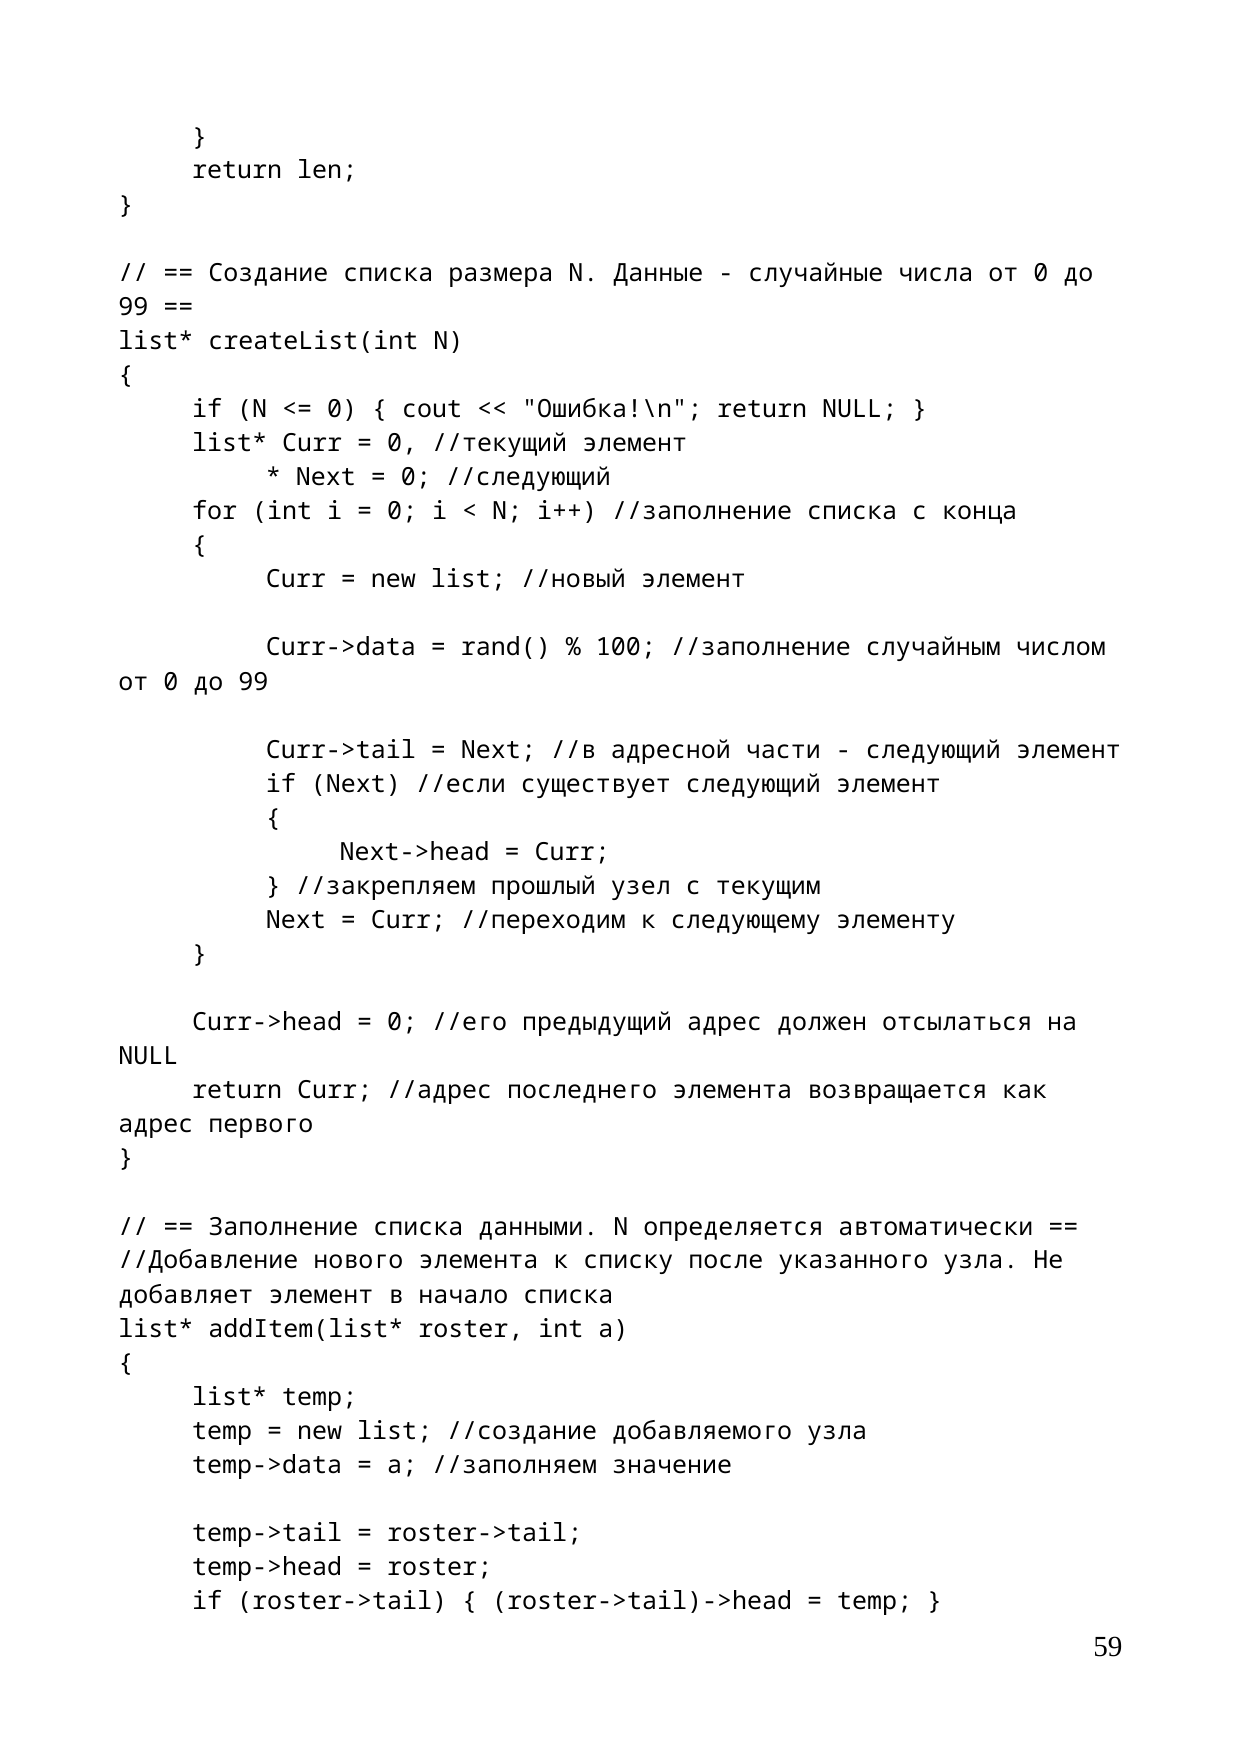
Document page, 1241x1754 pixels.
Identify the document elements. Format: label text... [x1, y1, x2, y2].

text // == Создание списка размера N. Данные - случайные числа от 0 до 99 == [118, 254, 1122, 322]
text } [118, 118, 1122, 152]
text { [118, 357, 1122, 391]
text for (int i = 0; i < N; i++) //заполнение списка с конца [118, 493, 1122, 527]
text { [118, 527, 1122, 561]
text { [118, 799, 1122, 833]
text temp->tail = roster->tail; [118, 1515, 1122, 1549]
text return len; [118, 152, 1122, 186]
text list* temp; [118, 1378, 1122, 1412]
text Curr->head = 0; //его предыдущий адрес должен отсылаться на NULL [118, 1004, 1122, 1072]
text list* createList(int N) [118, 322, 1122, 357]
text if (N <= 0) { cout << "Ошибка!\n"; return NULL; } [118, 391, 1122, 425]
text Curr->tail = Next; //в адресной части - следующий элемент [118, 731, 1122, 765]
text Next->head = Curr; [118, 833, 1122, 867]
text if (Next) //если существует следующий элемент [118, 765, 1122, 799]
text return Curr; //адрес последнего элемента возвращается как адрес первого [118, 1072, 1122, 1140]
text Curr = new list; //новый элемент [118, 561, 1122, 595]
text Next = Curr; //переходим к следующему элементу [118, 902, 1122, 936]
text } [118, 1140, 1122, 1174]
text temp->head = roster; [118, 1549, 1122, 1583]
text if (roster->tail) { (roster->tail)->head = temp; } [118, 1583, 1122, 1617]
text { [118, 1344, 1122, 1378]
text } //закрепляем прошлый узел с текущим [118, 867, 1122, 902]
text temp = new list; //создание добавляемого узла [118, 1412, 1122, 1447]
text temp->data = a; //заполняем значение [118, 1447, 1122, 1481]
text list* addItem(list* roster, int a) [118, 1310, 1122, 1344]
text } [118, 936, 1122, 970]
text } [118, 186, 1122, 220]
text list* Curr = 0, //текущий элемент [118, 425, 1122, 459]
text //Добавление нового элемента к списку после указанного узла. Не добавляет элемент в начало списка [118, 1242, 1122, 1310]
text // == Заполнение списка данными. N определяется автоматически == [118, 1208, 1122, 1242]
text Curr->data = rand() % 100; //заполнение случайным числом от 0 до 99 [118, 629, 1122, 697]
text * Next = 0; //следующий [118, 459, 1122, 493]
